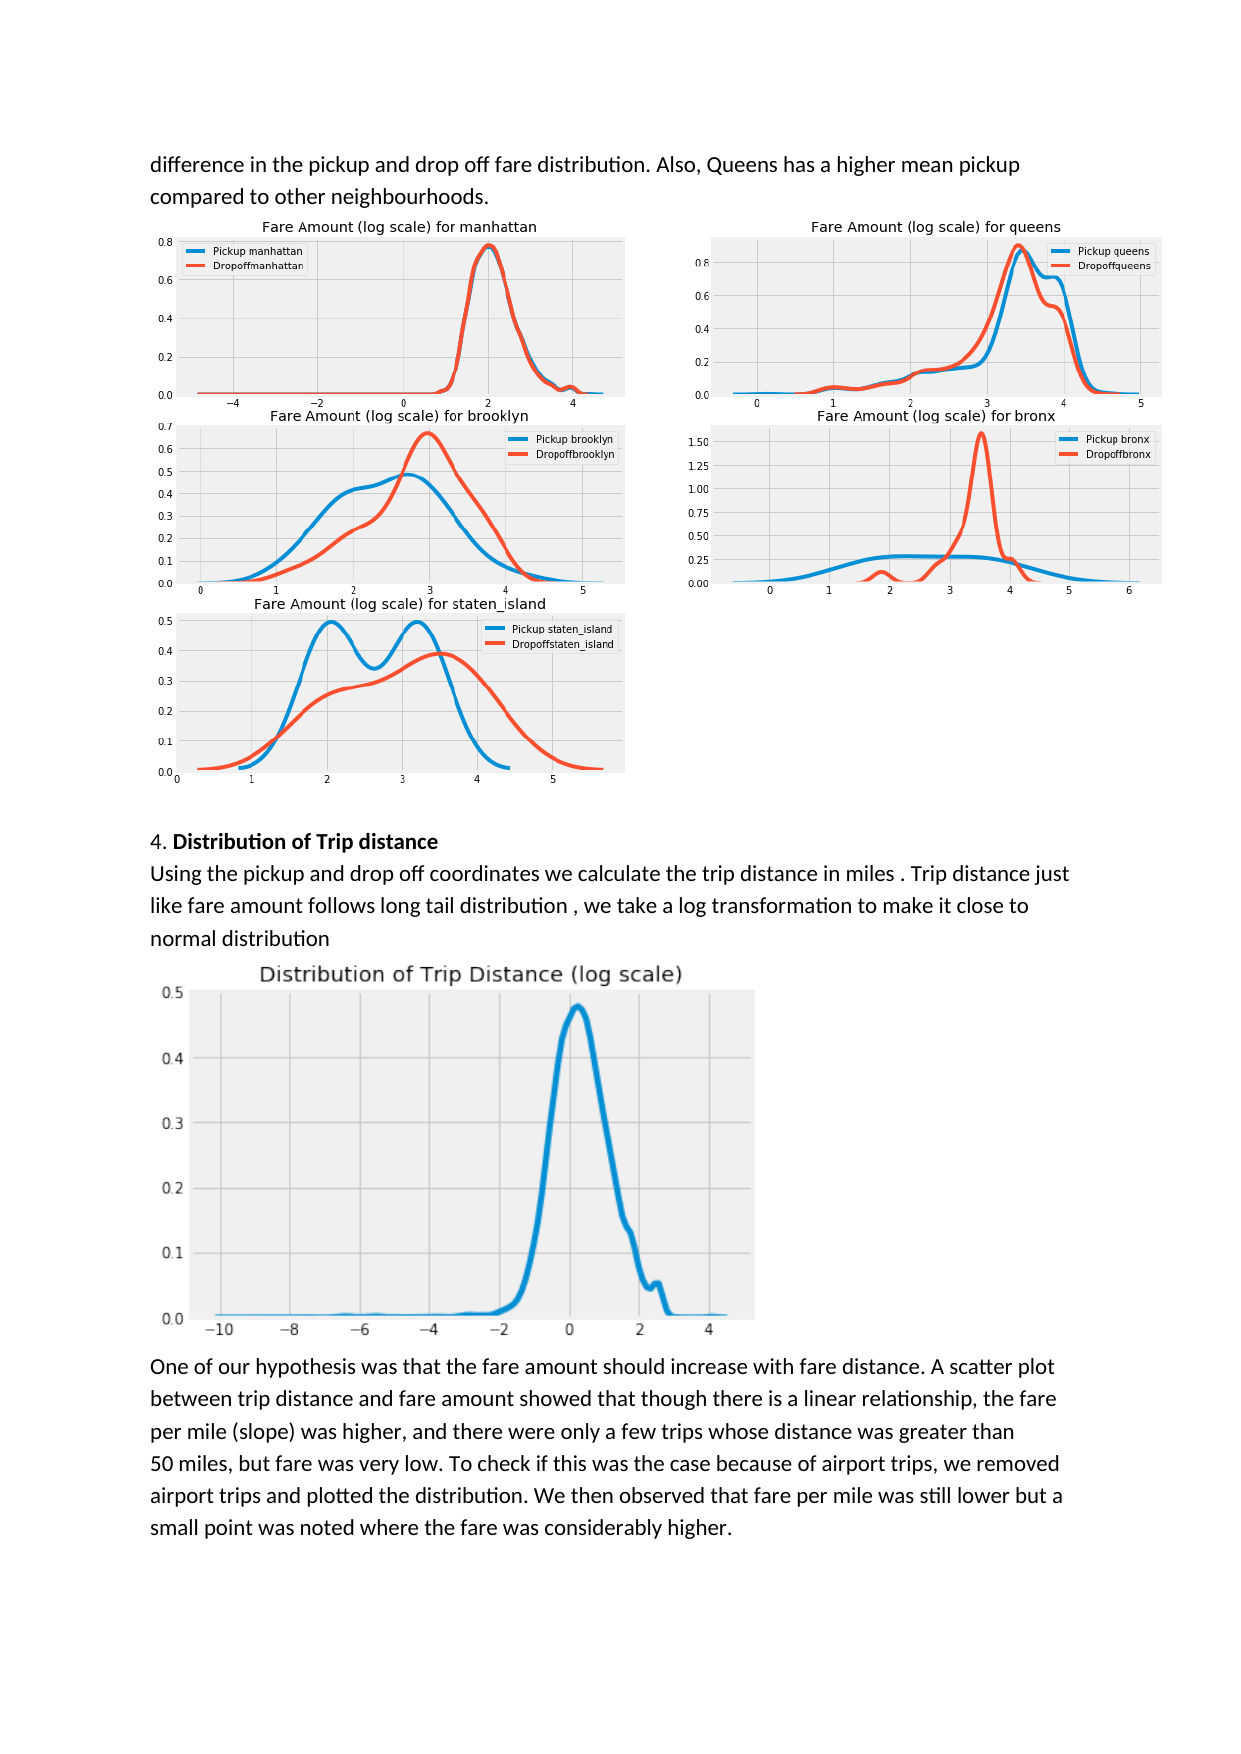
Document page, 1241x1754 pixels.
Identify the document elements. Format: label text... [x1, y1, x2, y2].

picture [150, 956, 763, 1349]
text 4. Distribution of Trip distance [150, 827, 1090, 855]
picture [150, 214, 1166, 791]
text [150, 150, 1090, 210]
text Using the pickup and drop off coordinates we calculate the trip distance in miles . Trip distance just like fare amount follows long tail distribution , we take a log transformation to make it close to normal distribution [150, 859, 1090, 952]
text One of our hypothesis was that the fare amount should increase with fare distance. A scatter plot between trip distance and fare amount showed that though there is a linear relationship, the fare per mile (slope) was higher, and there were only a few trips whose distance was greater than 50 miles, but fare was very low. To check if this was the case because of airport trips, we removed airport trips and plotted the distribution. We then observed that fare per mile was still lower but a small point was noted where the fare was considerably higher. [150, 1352, 1090, 1541]
